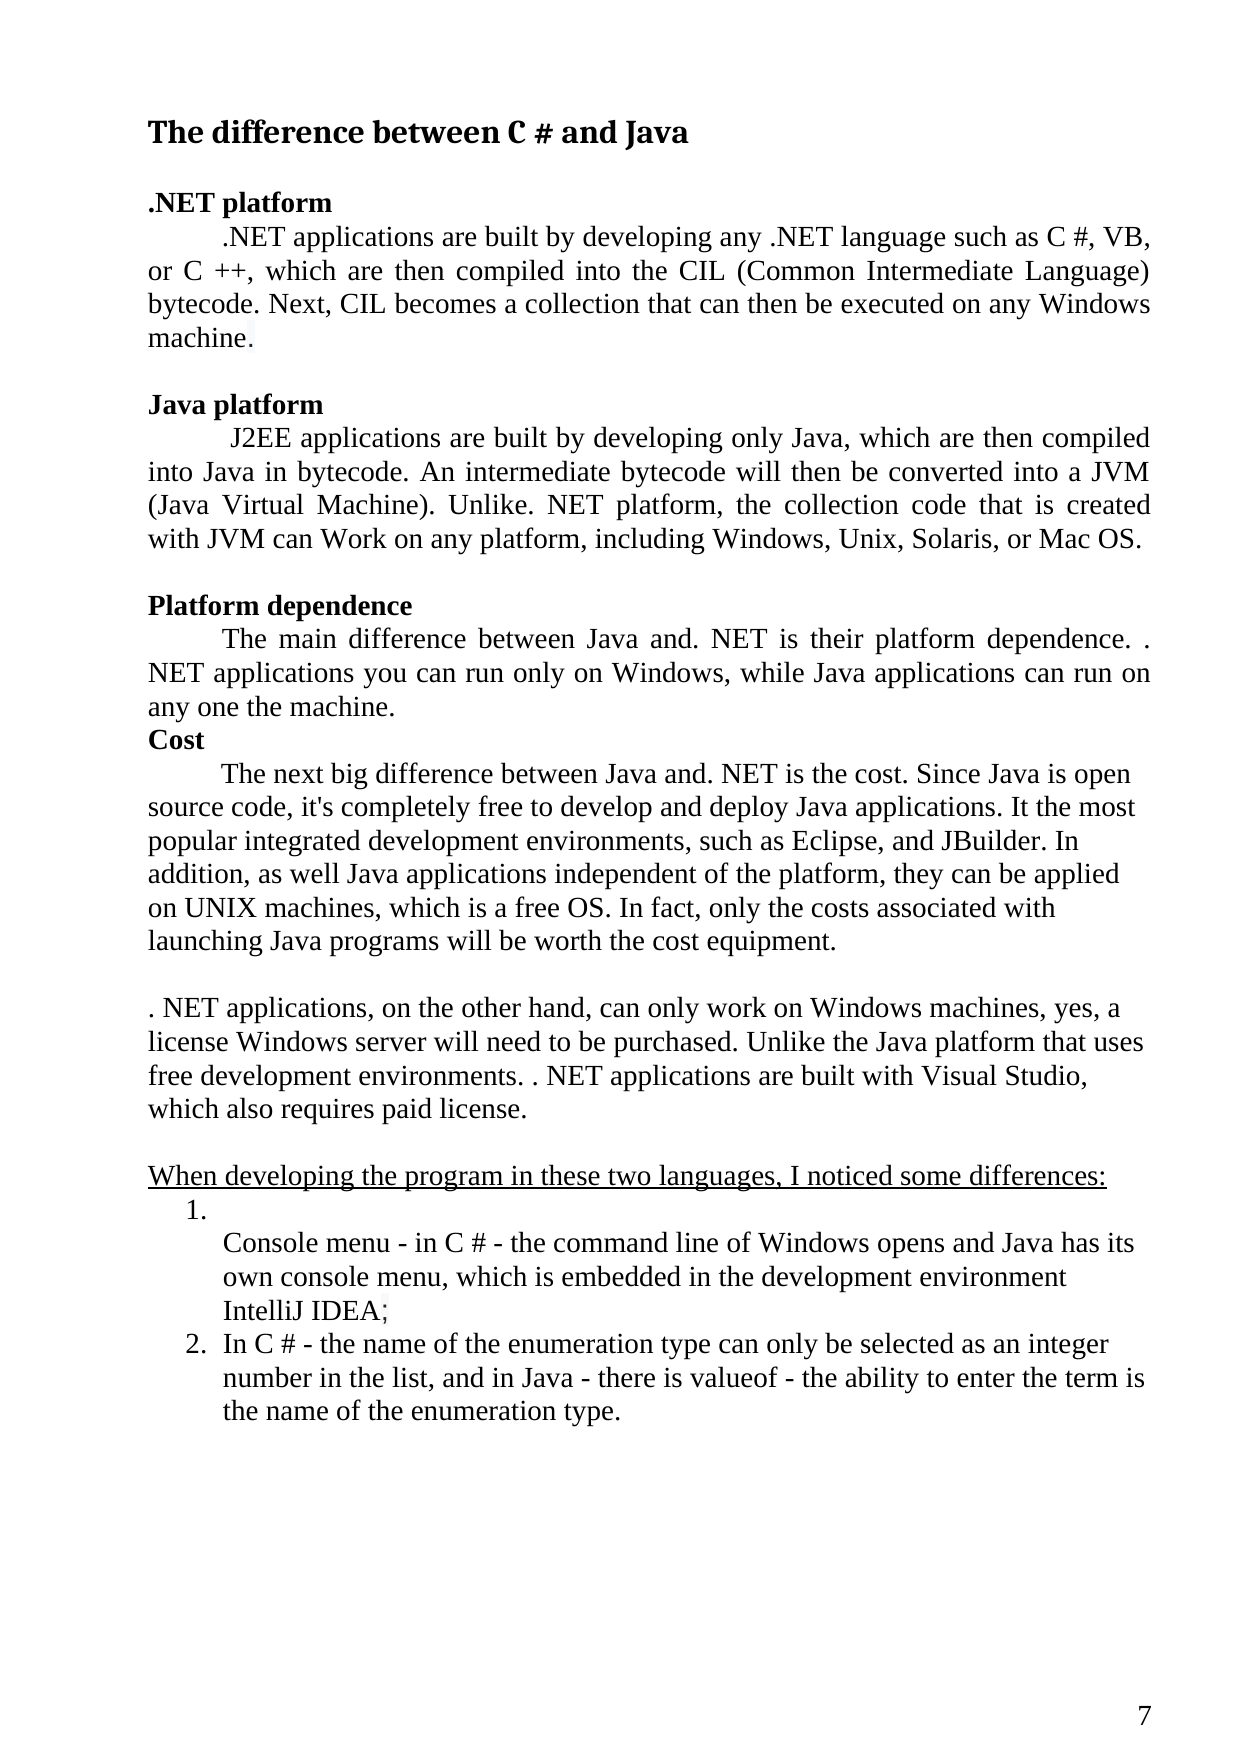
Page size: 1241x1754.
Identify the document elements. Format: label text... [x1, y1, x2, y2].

text J2EE applications are built by developing only Java, which are then compiled into Java in bytecode. An intermediate bytecode will then be converted into a JVM (Java Virtual Machine). Unlike. NET platform, the collection code that is created with JVM can Work on any platform, including Windows, Unix, Solaris, or Mac OS. [148, 420, 1152, 554]
text .NET applications are built by developing any .NET language such as C #, VB, or C ++, which are then compiled into the CIL (Common Intermediate Language) bytecode. Next, CIL becomes a collection that can then be executed on any Windows machine. [148, 219, 1152, 353]
text When developing the program in these two languages, I noticed some differences: [148, 1125, 1152, 1192]
list Console menu - in C # - the command line of Windows opens and Java has its own console menu, which is embedded in the development environment IntelliJ IDEA; [185, 1192, 1152, 1326]
text .NET platform [148, 152, 1152, 219]
text Java platform [148, 353, 1152, 420]
subtitle The difference between C # and Java [148, 114, 1152, 152]
text The main difference between Java and. NET is their platform dependence. . NET applications you can run only on Windows, while Java applications can run on any one the machine. [148, 622, 1152, 722]
text . NET applications, on the other hand, can only work on Windows machines, yes, a license Windows server will need to be purchased. Unlike the Java platform that uses free development environments. . NET applications are built with Visual Studio, which also requires paid license. [148, 957, 1152, 1125]
text The next big difference between Java and. NET is the cost. Since Java is open source code, it's completely free to develop and deploy Java applications. It the most popular integrated development environments, such as Eclipse, and JBuilder. In addition, as well Java applications independent of the platform, they can be applied on UNIX machines, which is a free OS. In fact, only the costs associated with launching Java programs will be worth the cost equipment. [148, 756, 1152, 957]
list In C # - the name of the enumeration type can only be selected as an integer number in the list, and in Java - there is valueof - the ability to enter the term is the name of the enumeration type. [185, 1326, 1152, 1427]
text Cost [148, 722, 1152, 756]
text Platform dependence [148, 554, 1152, 622]
